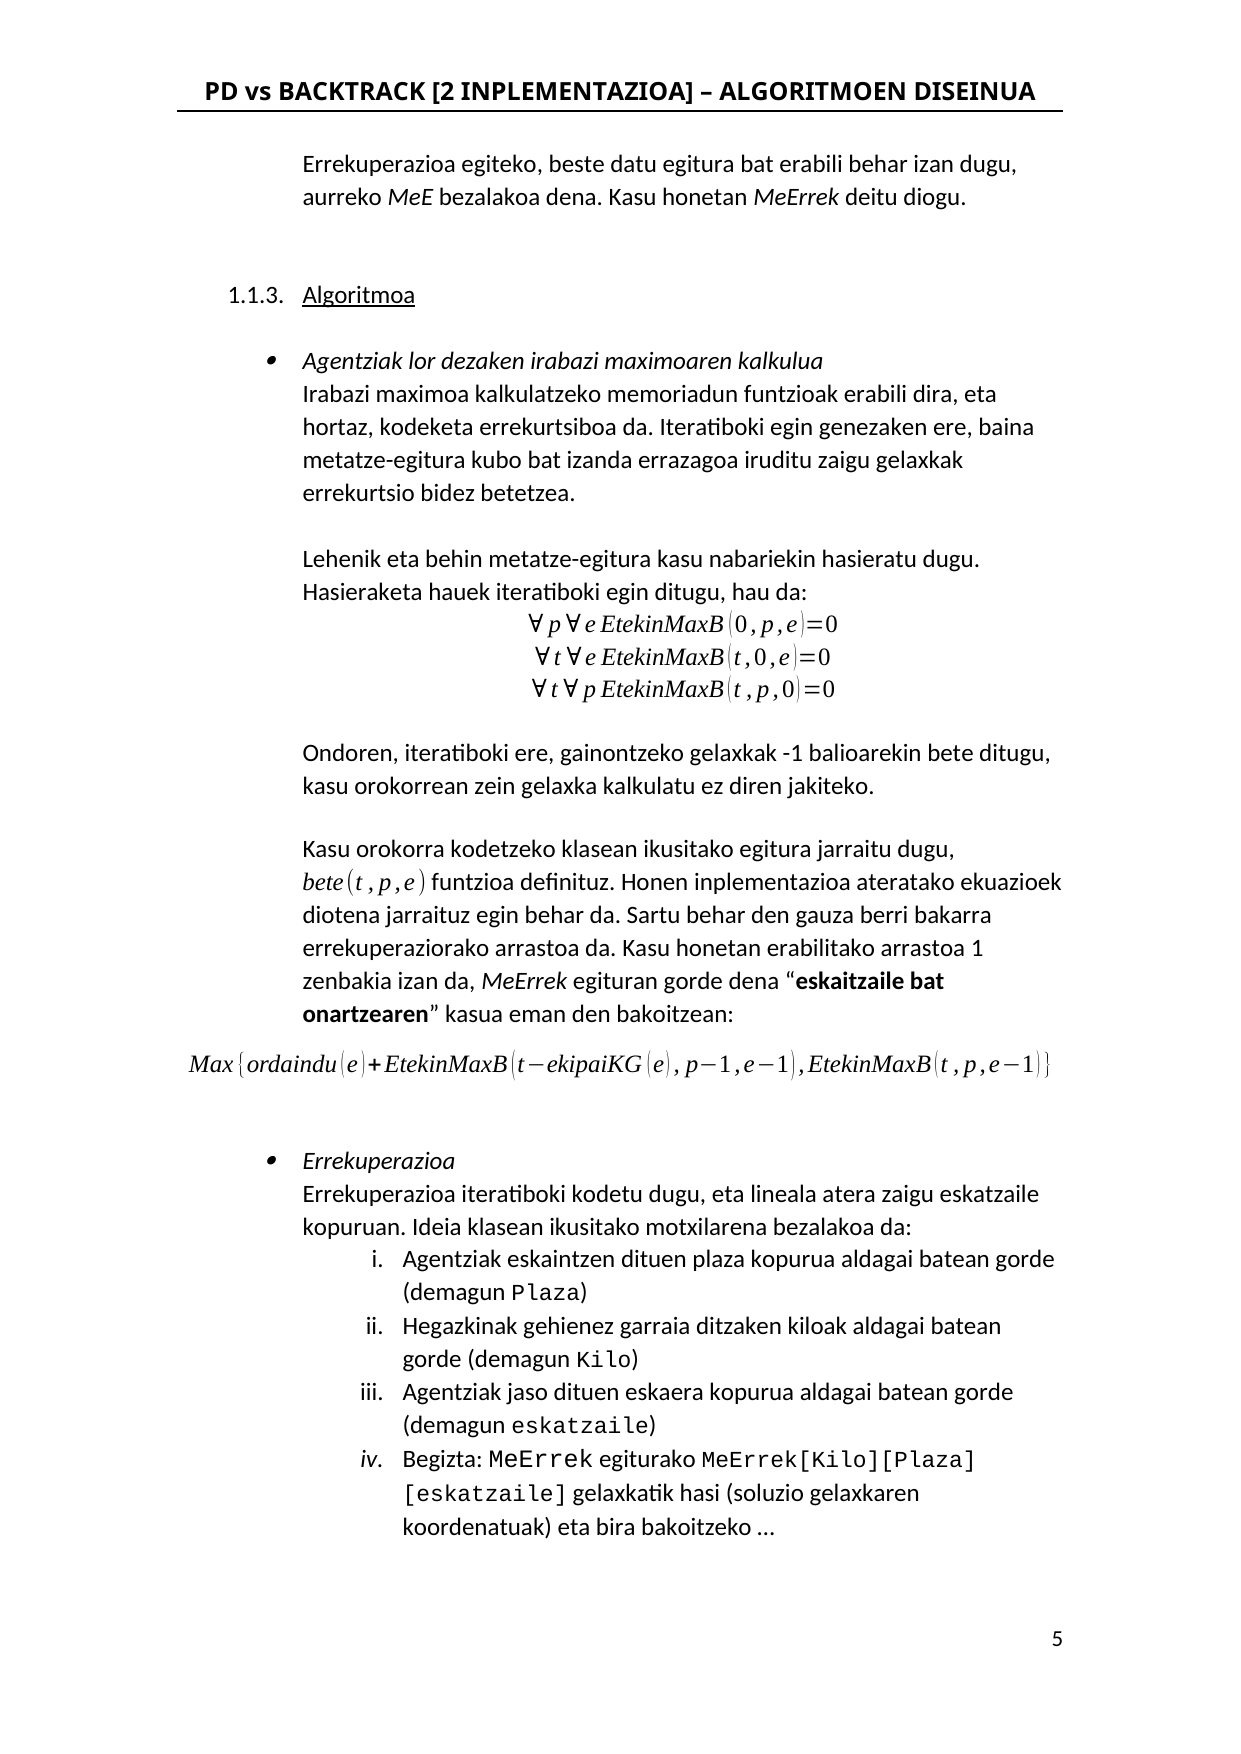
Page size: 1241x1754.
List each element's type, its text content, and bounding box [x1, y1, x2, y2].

list Hegazkinak gehienez garraia ditzaken kiloak aldagai batean gorde (demagun Kilo) [383, 1310, 1063, 1374]
list Algoritmoa [227, 279, 1063, 310]
list Kasu orokorra kodetzeko klasean ikusitako egitura jarraitu dugu, funtzioa definituz. Honen inplementazioa ateratako ekuazioek diotena jarraituz egin behar da. Sartu behar den gauza berri bakarra errekuperaziorako arrastoa da. Kasu honetan erabilitako arrastoa 1 zenbakia izan da, MeErrek egituran gorde dena “eskaitzaile bat onartzearen” kasua eman den bakoitzean: [302, 833, 1063, 1029]
list Begizta: MeErrek egiturako MeErrek[Kilo][Plaza][eskatzaile] gelaxkatik hasi (soluzio gelaxkaren koordenatuak) eta bira bakoitzeko … [383, 1443, 1063, 1541]
list Agentziak lor dezaken irabazi maximoaren kalkulua [265, 345, 1063, 376]
list Errekuperazioa egiteko, beste datu egitura bat erabili behar izan dugu, aurreko MeE bezalakoa dena. Kasu honetan MeErrek deitu diogu. [302, 148, 1063, 211]
list Lehenik eta behin metatze-egitura kasu nabariekin hasieratu dugu. Hasieraketa hauek iteratiboki egin ditugu, hau da: [302, 543, 1063, 606]
list Agentziak eskaintzen dituen plaza kopurua aldagai batean gorde (demagun Plaza) [383, 1243, 1063, 1308]
list Errekuperazioa [265, 1145, 1063, 1175]
list Irabazi maximoa kalkulatzeko memoriadun funtzioak erabili dira, eta hortaz, kodeketa errekurtsiboa da. Iteratiboki egin genezaken ere, baina metatze-egitura kubo bat izanda errazagoa iruditu zaigu gelaxkak errekurtsio bidez betetzea. [302, 378, 1063, 507]
list Agentziak jaso dituen eskaera kopurua aldagai batean gorde (demagun eskatzaile) [383, 1376, 1063, 1441]
list Ondoren, iteratiboki ere, gainontzeko gelaxkak -1 balioarekin bete ditugu, kasu orokorrean zein gelaxka kalkulatu ez diren jakiteko. [302, 737, 1063, 801]
list Errekuperazioa iteratiboki kodetu dugu, eta lineala atera zaigu eskatzaile kopuruan. Ideia klasean ikusitako motxilarena bezalakoa da: [302, 1178, 1063, 1241]
